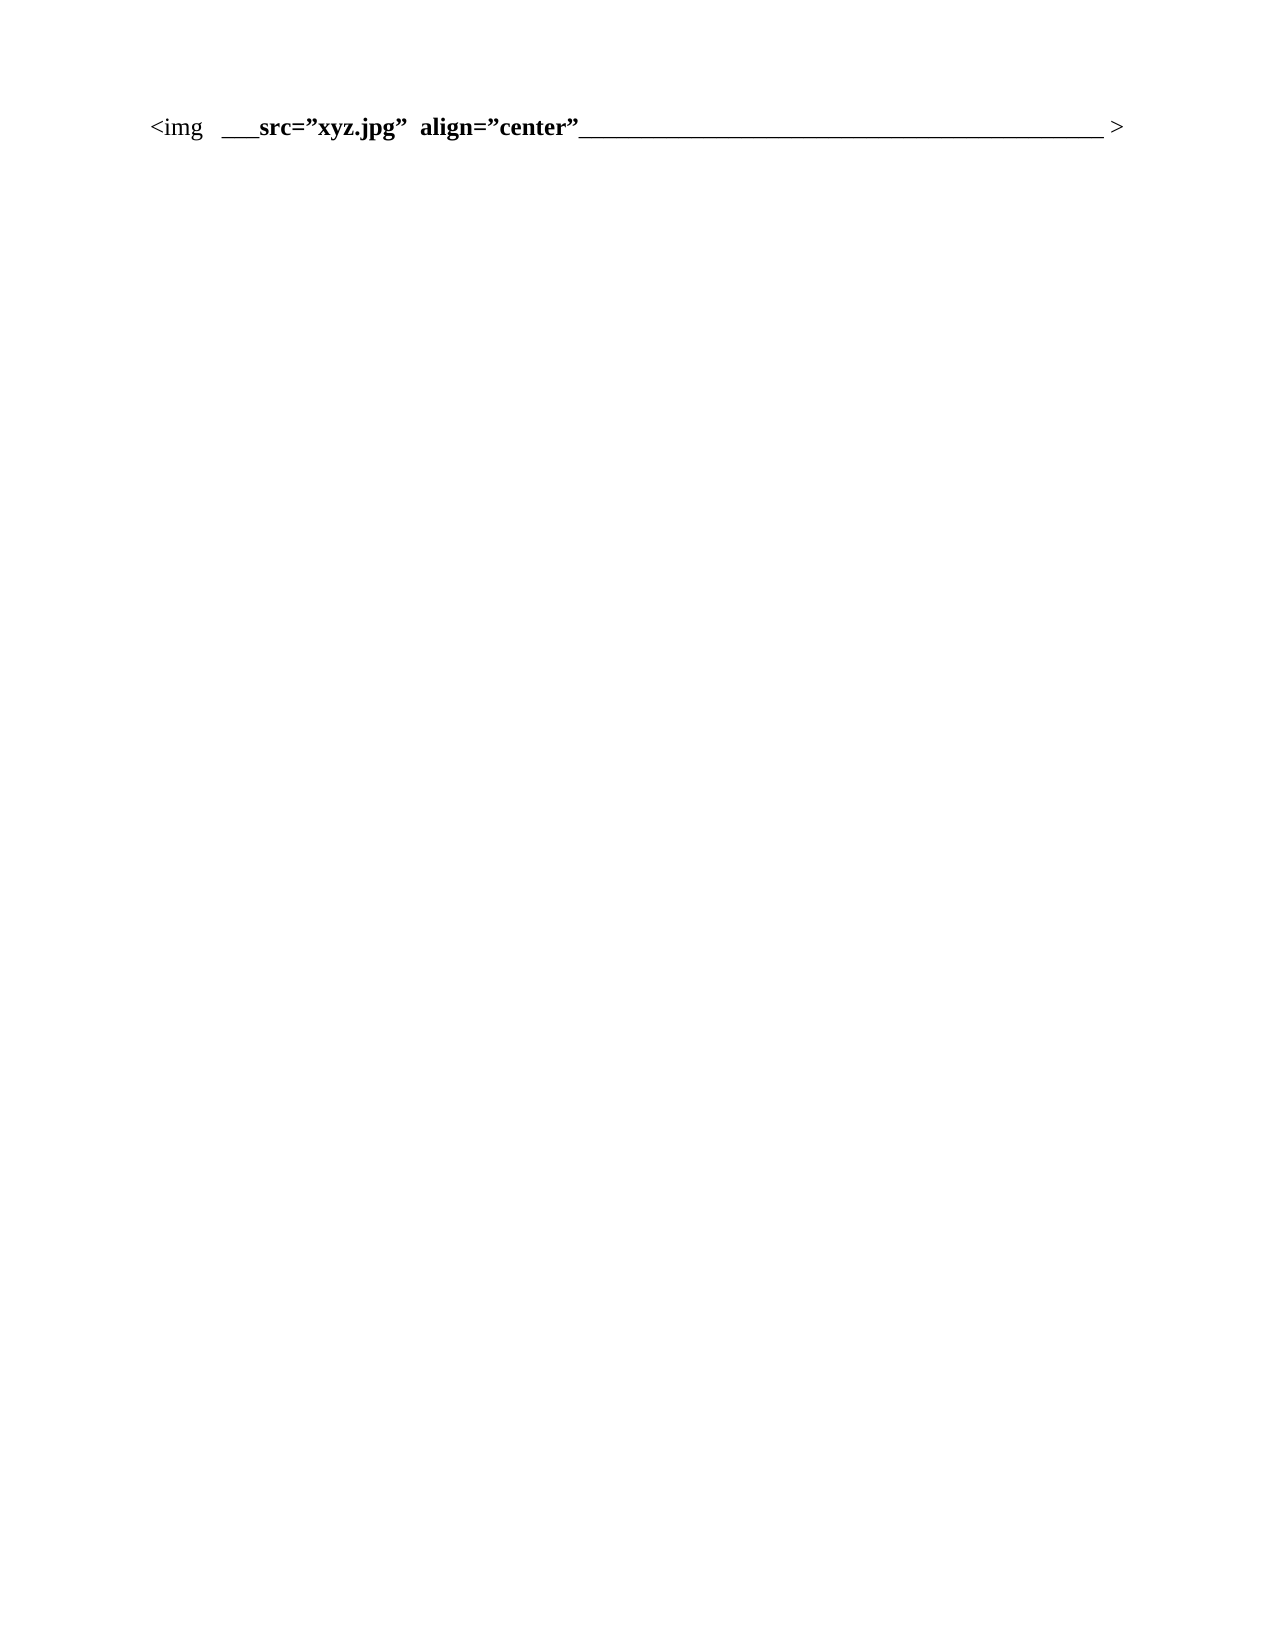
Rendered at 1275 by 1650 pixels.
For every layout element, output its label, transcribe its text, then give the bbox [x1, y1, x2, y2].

text <img ___src=”xyz.jpg” align=”center”__________________________________________ > [150, 112, 1125, 141]
